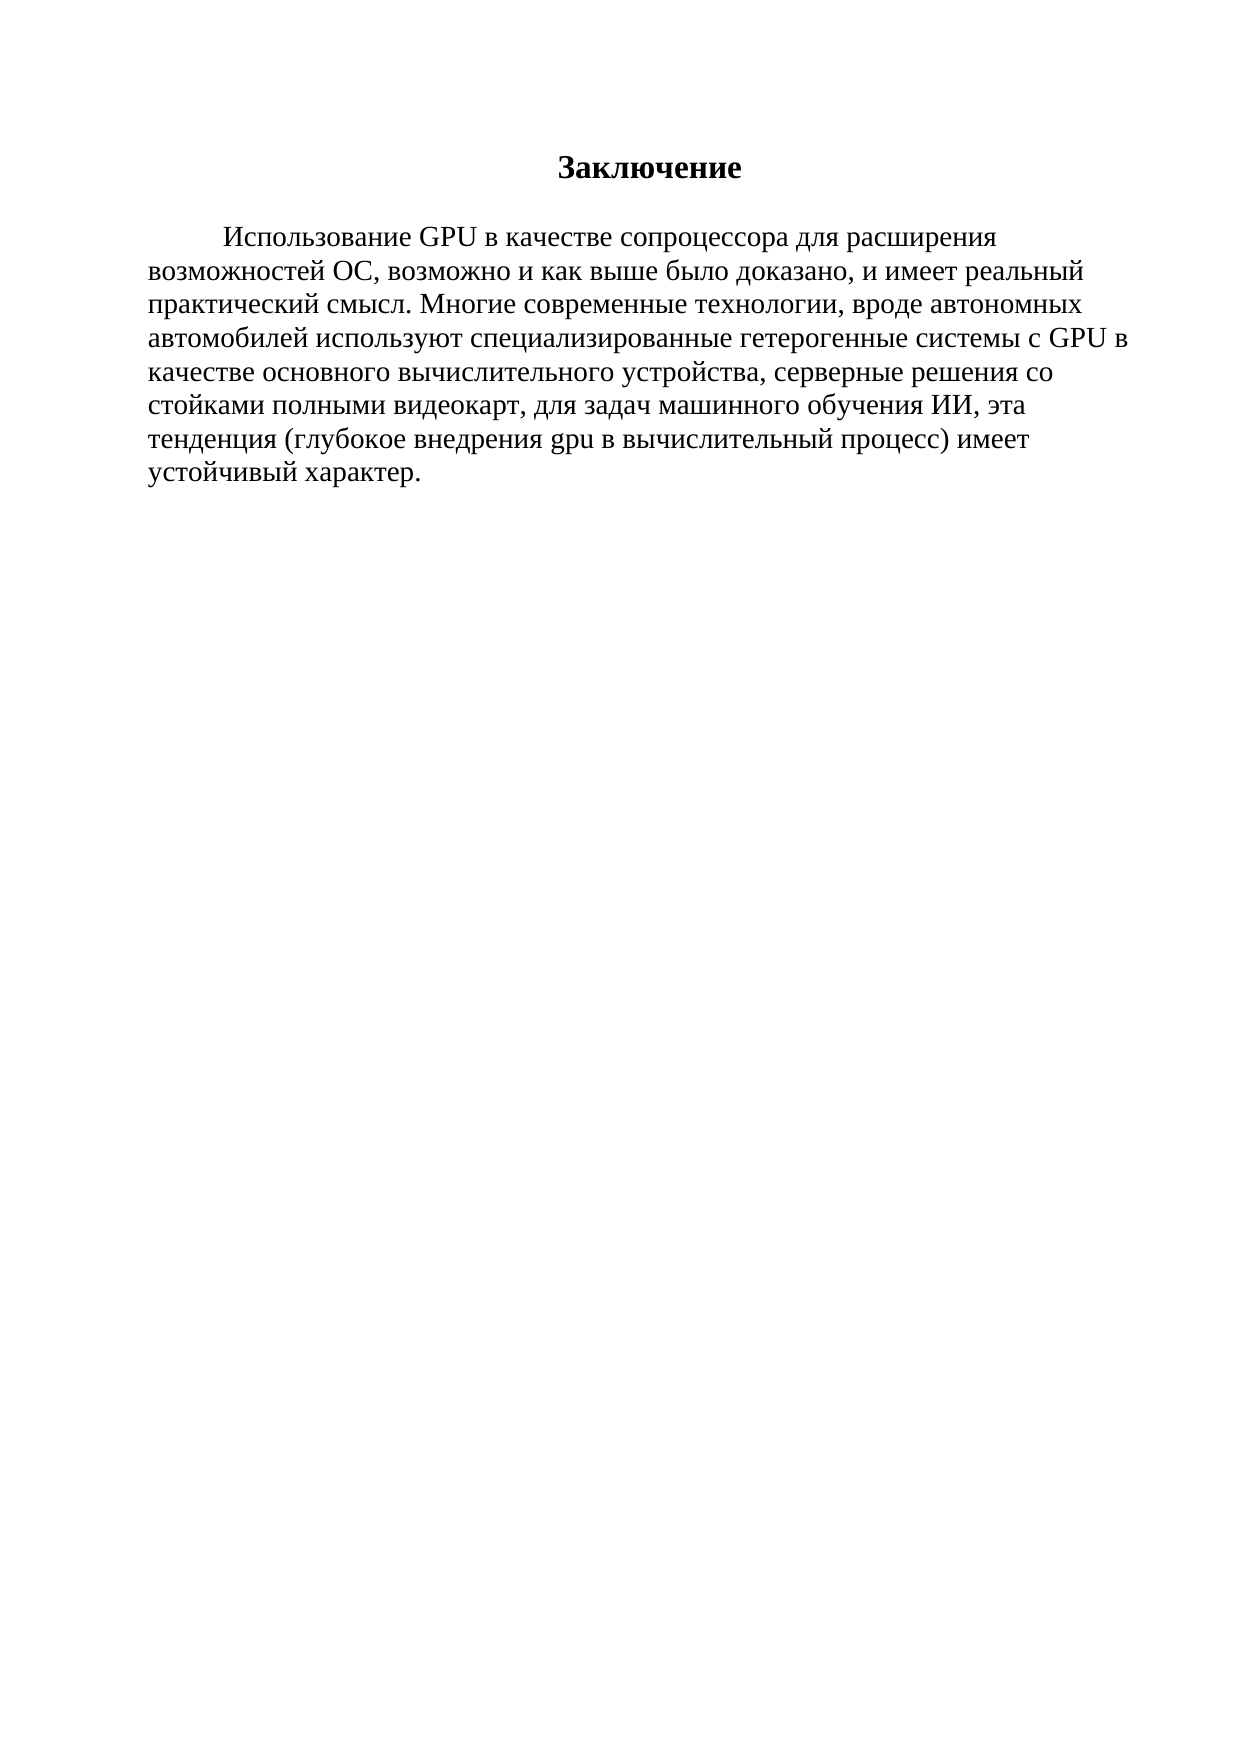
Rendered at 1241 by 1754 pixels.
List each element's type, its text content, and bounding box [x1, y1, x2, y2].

text Заключение [148, 148, 1152, 186]
text Использование GPU в качестве сопроцессора для расширения возможностей ОС, возможно и как выше было доказано, и имеет реальный практический смысл. Многие современные технологии, вроде автономных автомобилей используют специализированные гетерогенные системы с GPU в качестве основного вычислительного устройства, серверные решения со стойками полными видеокарт, для задач машинного обучения ИИ, эта тенденция (глубокое внедрения gpu в вычислительный процесс) имеет устойчивый характер. [148, 219, 1152, 488]
